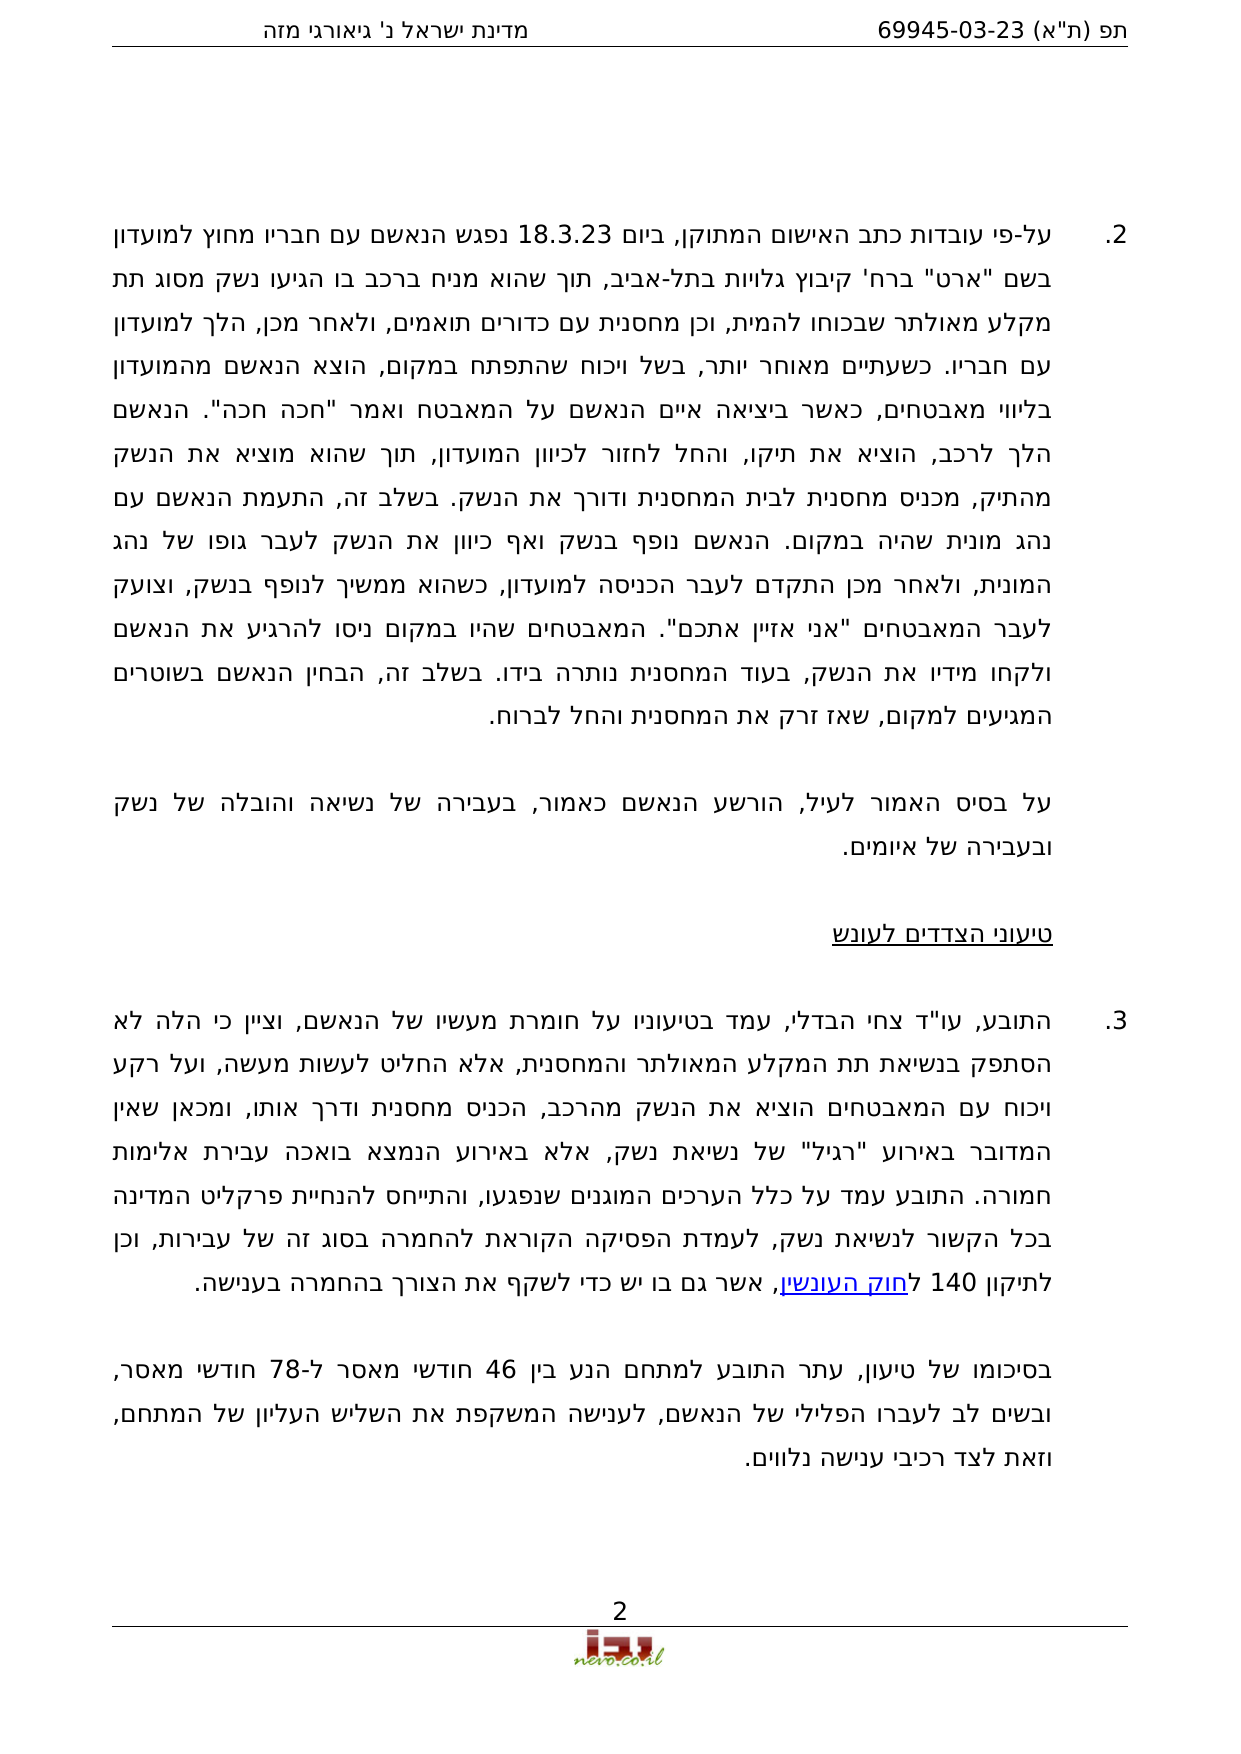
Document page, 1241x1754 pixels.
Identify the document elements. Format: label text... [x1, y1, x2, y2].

picture [574, 1629, 666, 1667]
text 3. התובע, עו"ד צחי הבדלי, עמד בטיעוניו על חומרת מעשיו של הנאשם, וציין כי הלה לא הסתפק בנשיאת תת המקלע המאולתר והמחסנית, אלא החליט לעשות מעשה, ועל רקע ויכוח עם המאבטחים הוציא את הנשק מהרכב, הכניס מחסנית ודרך אותו, ומכאן שאין המדובר באירוע "רגיל" של נשיאת נשק, אלא באירוע הנמצא בואכה עבירת אלימות חמורה. התובע עמד על כלל הערכים המוגנים שנפגעו, והתייחס להנחיית פרקליט המדינה בכל הקשור לנשיאת נשק, לעמדת הפסיקה הקוראת להחמרה בסוג זה של עבירות, וכן לתיקון 140 לחוק העונשין, אשר גם בו יש כדי לשקף את הצורך בהחמרה בענישה. [112, 1006, 1128, 1298]
text על בסיס האמור לעיל, הורשע הנאשם כאמור, בעבירה של נשיאה והובלה של נשק ובעבירה של איומים. [112, 788, 1128, 861]
text 2. על-פי עובדות כתב האישום המתוקן, ביום 18.3.23 נפגש הנאשם עם חבריו מחוץ למועדון בשם "ארט" ברח' קיבוץ גלויות בתל-אביב, תוך שהוא מניח ברכב בו הגיעו נשק מסוג תת מקלע מאולתר שבכוחו להמית, וכן מחסנית עם כדורים תואמים, ולאחר מכן, הלך למועדון עם חבריו. כשעתיים מאוחר יותר, בשל ויכוח שהתפתח במקום, הוצא הנאשם מהמועדון בליווי מאבטחים, כאשר ביציאה איים הנאשם על המאבטח ואמר "חכה חכה". הנאשם הלך לרכב, הוציא את תיקו, והחל לחזור לכיוון המועדון, תוך שהוא מוציא את הנשק מהתיק, מכניס מחסנית לבית המחסנית ודורך את הנשק. בשלב זה, התעמת הנאשם עם נהג מונית שהיה במקום. הנאשם נופף בנשק ואף כיוון את הנשק לעבר גופו של נהג המונית, ולאחר מכן התקדם לעבר הכניסה למועדון, כשהוא ממשיך לנופף בנשק, וצועק לעבר המאבטחים "אני אזיין אתכם". המאבטחים שהיו במקום ניסו להרגיע את הנאשם ולקחו מידיו את הנשק, בעוד המחסנית נותרה בידו. בשלב זה, הבחין הנאשם בשוטרים המגיעים למקום, שאז זרק את המחסנית והחל לברוח. [112, 220, 1128, 731]
text בסיכומו של טיעון, עתר התובע למתחם הנע בין 46 חודשי מאסר ל-78 חודשי מאסר, ובשים לב לעברו הפלילי של הנאשם, לענישה המשקפת את השליש העליון של המתחם, וזאת לצד רכיבי ענישה נלווים. [112, 1355, 1128, 1472]
text טיעוני הצדדים לעונש [112, 919, 1128, 948]
